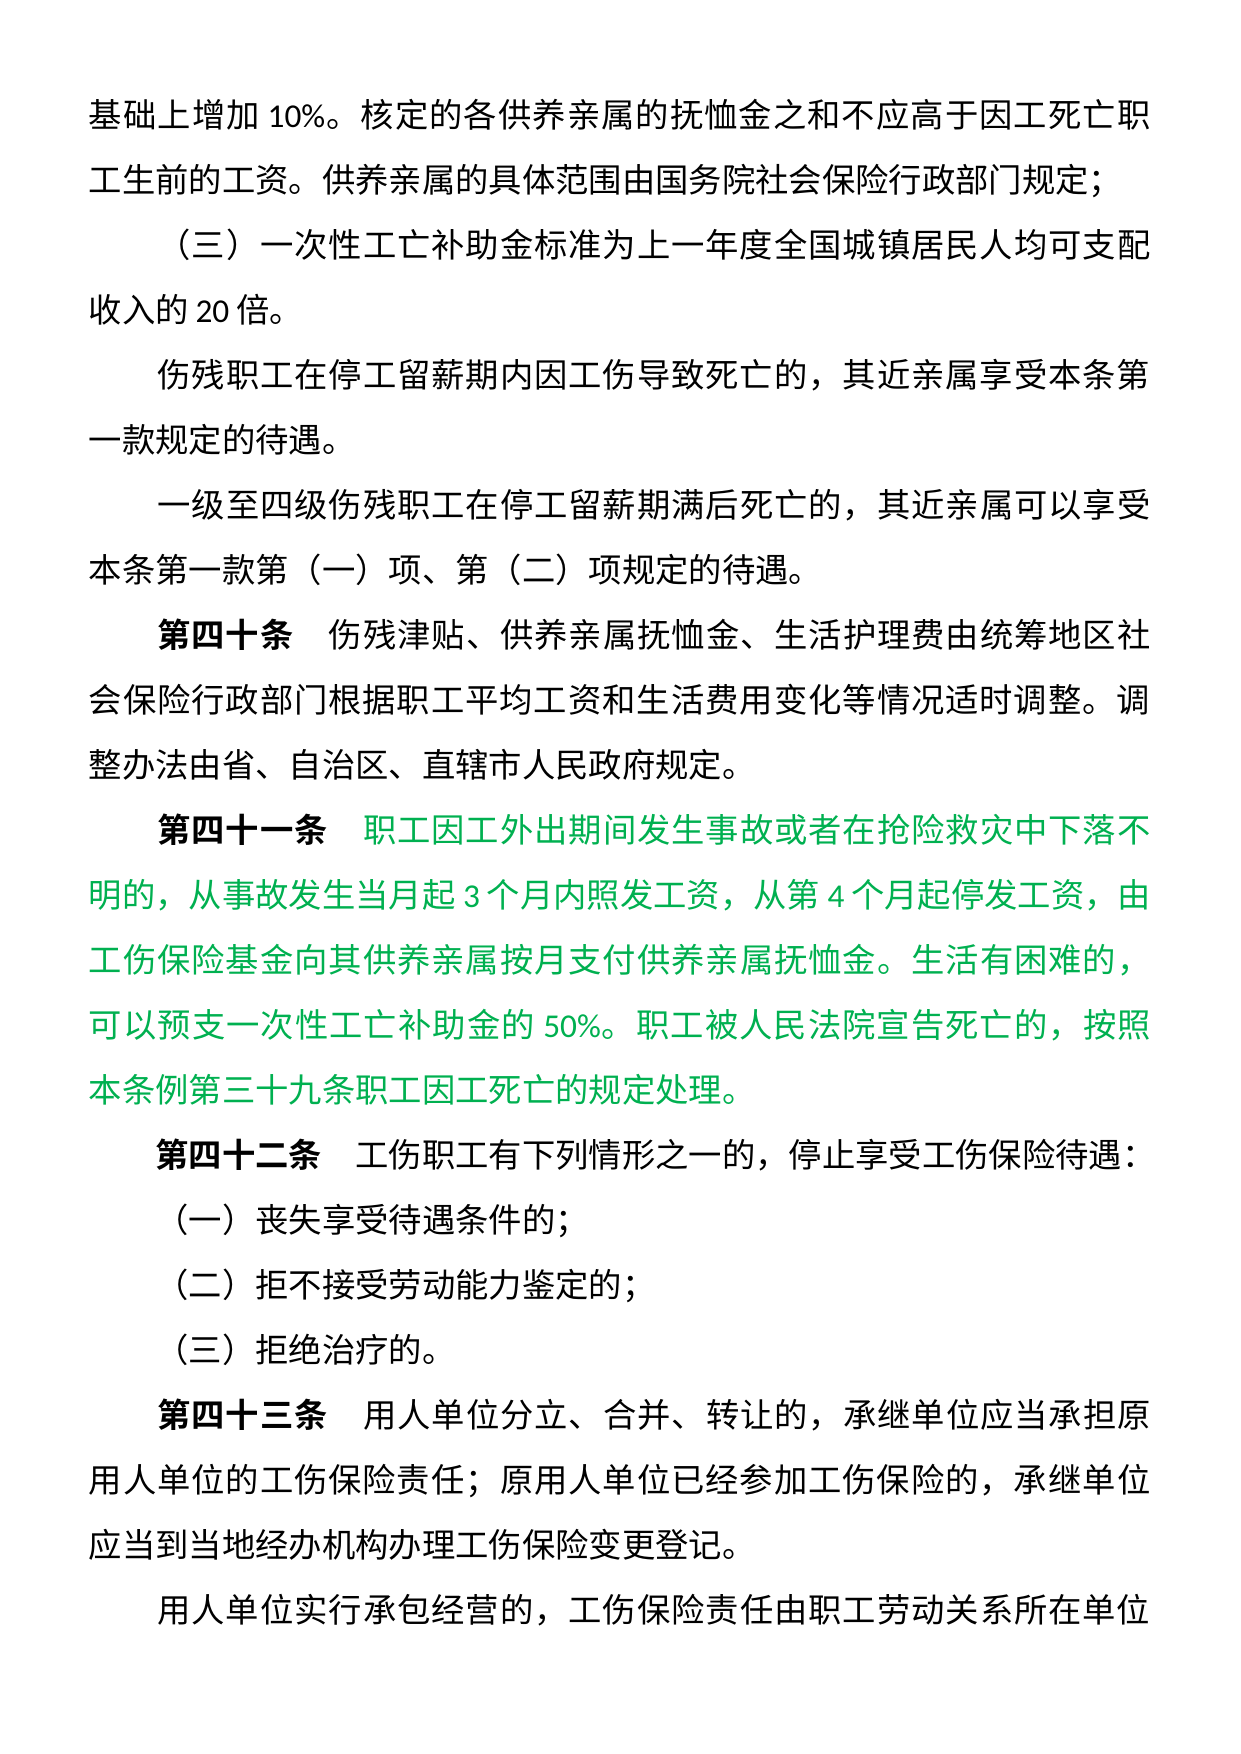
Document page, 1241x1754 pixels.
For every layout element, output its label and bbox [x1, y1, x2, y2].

text [89, 81, 1152, 1641]
